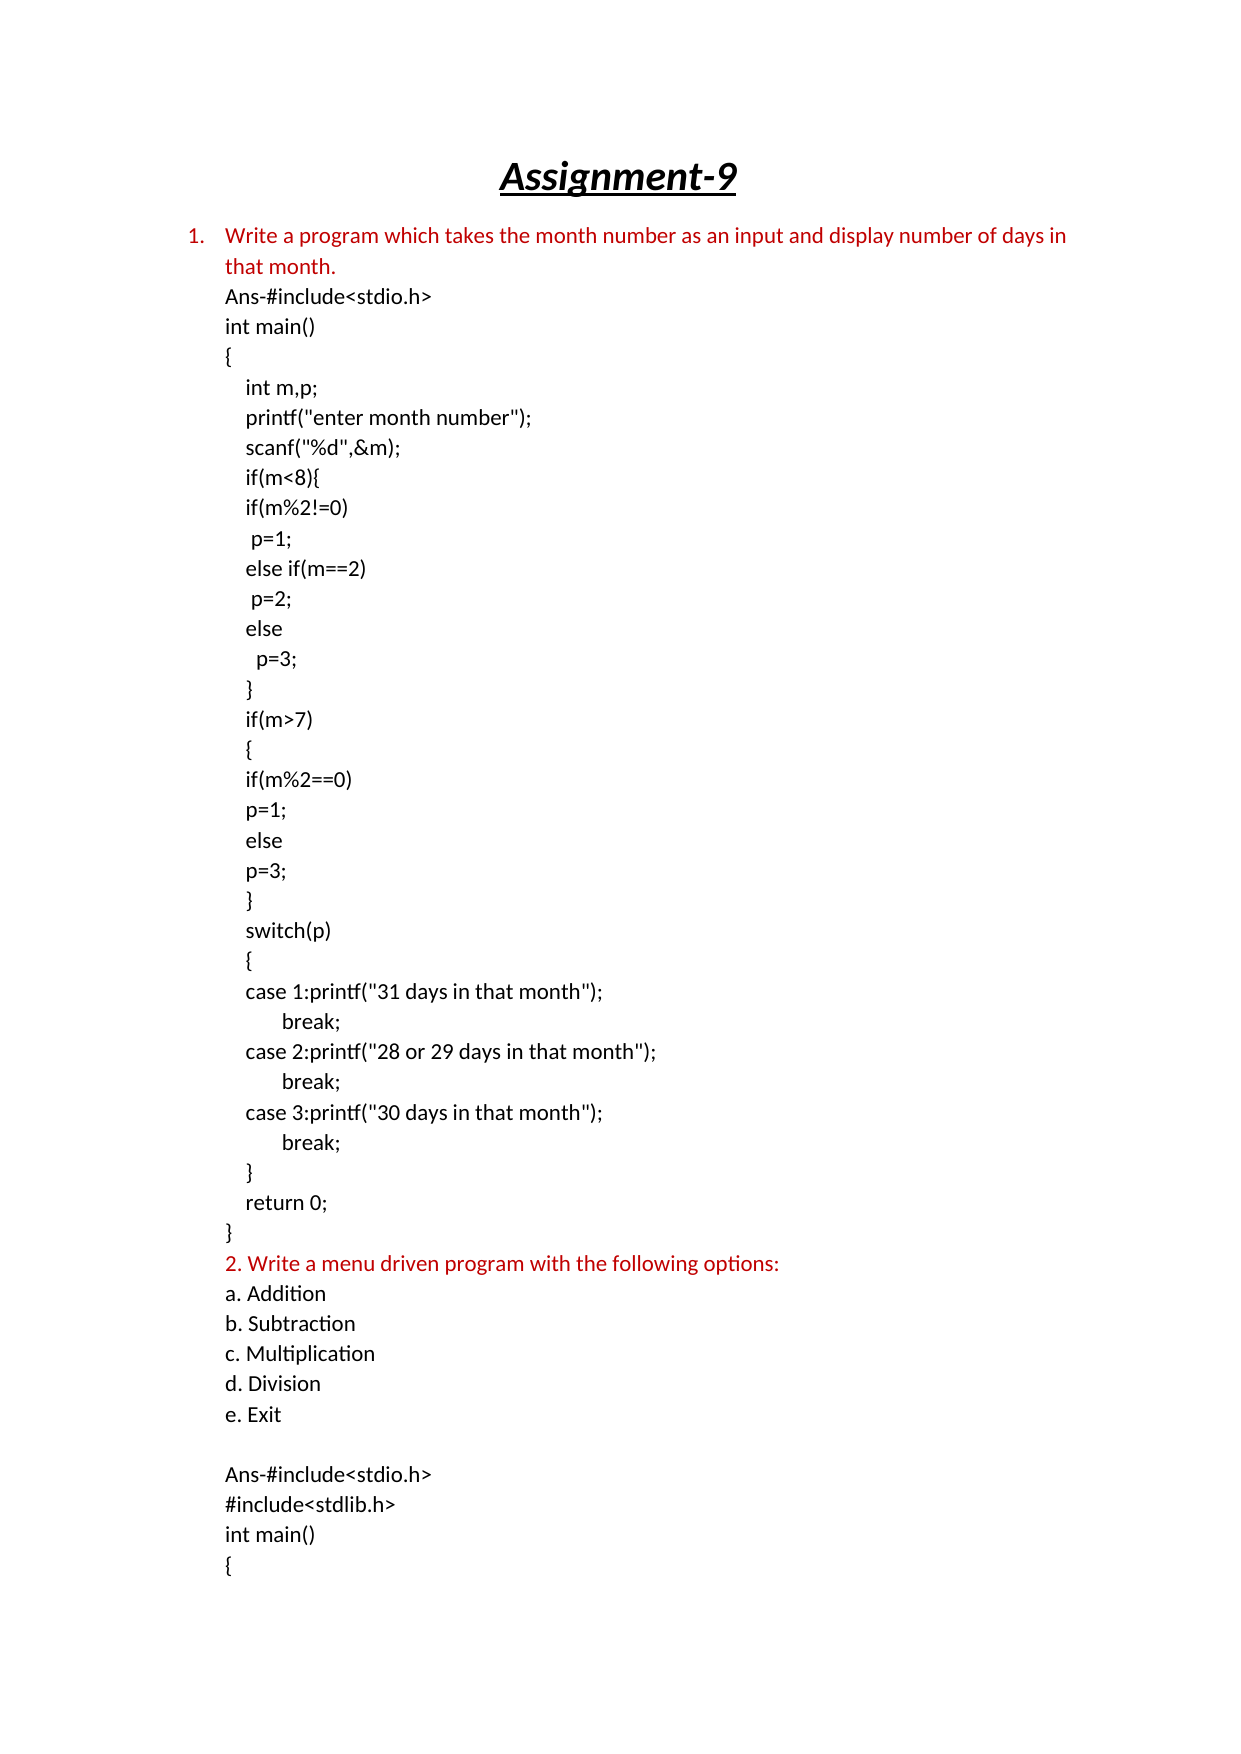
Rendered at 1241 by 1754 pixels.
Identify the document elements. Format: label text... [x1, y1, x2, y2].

list e. Exit [225, 1400, 1090, 1428]
list p=1; [225, 524, 1090, 552]
list case 3:printf("30 days in that month"); [225, 1098, 1090, 1126]
list { [225, 947, 1090, 974]
list case 1:printf("31 days in that month"); [225, 977, 1090, 1005]
list Write a program which takes the month number as an input and display number of days in that month. [187, 222, 1090, 280]
list int main() [225, 1521, 1090, 1548]
text Assignment-9 [150, 150, 1090, 201]
list d. Division [225, 1369, 1090, 1397]
list printf("enter month number"); [225, 403, 1090, 431]
list else [225, 614, 1090, 642]
list scanf("%d",&m); [225, 433, 1090, 461]
list } [225, 1218, 1090, 1246]
list p=1; [225, 796, 1090, 823]
list } [225, 675, 1090, 703]
list 2. Write a menu driven program with the following options: [225, 1249, 1090, 1277]
list break; [225, 1128, 1090, 1156]
list case 2:printf("28 or 29 days in that month"); [225, 1037, 1090, 1065]
list c. Multiplication [225, 1339, 1090, 1367]
list p=2; [225, 584, 1090, 612]
list if(m%2==0) [225, 765, 1090, 793]
list return 0; [225, 1188, 1090, 1216]
list if(m>7) [225, 705, 1090, 733]
list } [225, 1158, 1090, 1186]
list { [225, 342, 1090, 370]
list int main() [225, 312, 1090, 340]
list break; [225, 1007, 1090, 1035]
list Ans-#include<stdio.h> [225, 282, 1090, 310]
list if(m<8){ [225, 463, 1090, 491]
list break; [225, 1067, 1090, 1095]
list a. Addition [225, 1279, 1090, 1307]
list { [225, 1551, 1090, 1579]
list Ans-#include<stdio.h> [225, 1460, 1090, 1488]
list #include<stdlib.h> [225, 1490, 1090, 1518]
list { [225, 735, 1090, 763]
list else [225, 826, 1090, 854]
list p=3; [225, 856, 1090, 884]
list else if(m==2) [225, 554, 1090, 582]
list } [225, 886, 1090, 914]
list p=3; [225, 644, 1090, 672]
list switch(p) [225, 916, 1090, 944]
list int m,p; [225, 373, 1090, 401]
list if(m%2!=0) [225, 493, 1090, 521]
list b. Subtraction [225, 1309, 1090, 1337]
